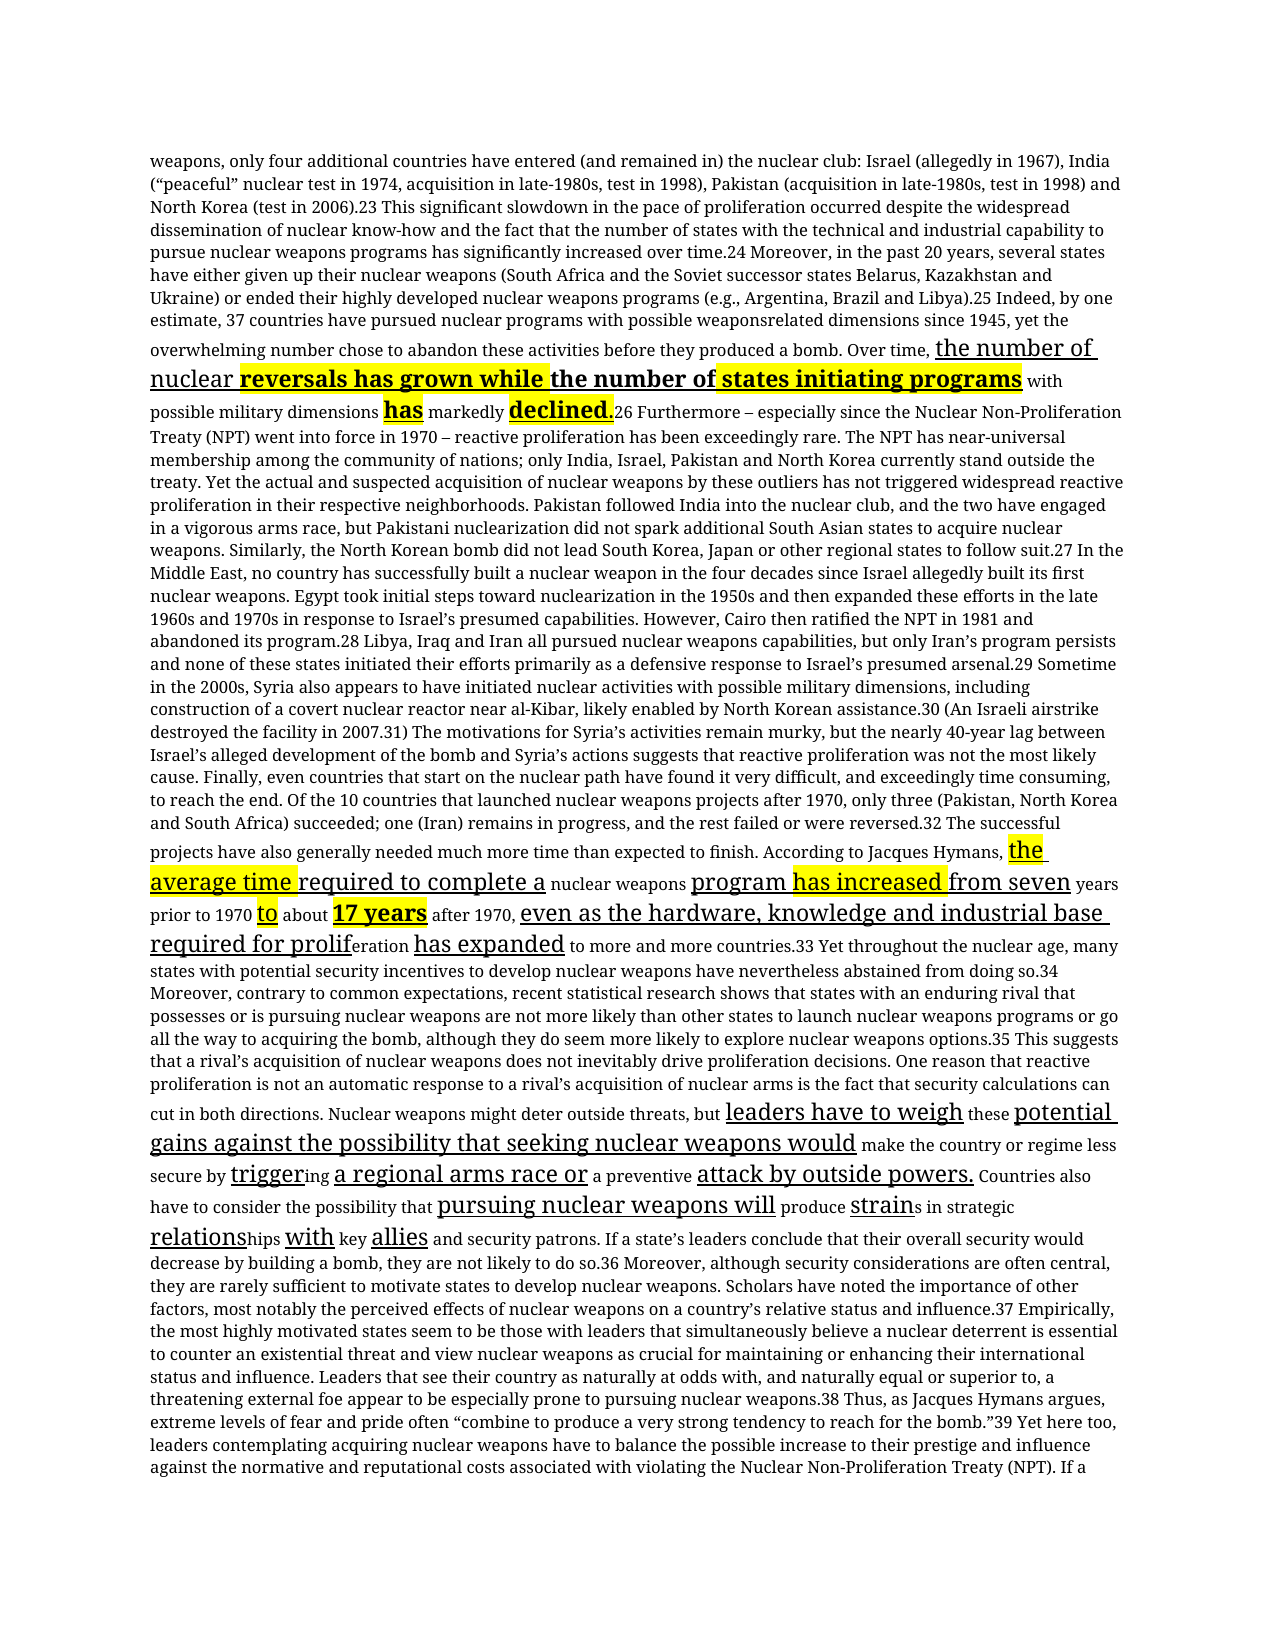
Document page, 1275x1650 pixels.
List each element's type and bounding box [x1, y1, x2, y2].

text [150, 150, 1125, 1479]
